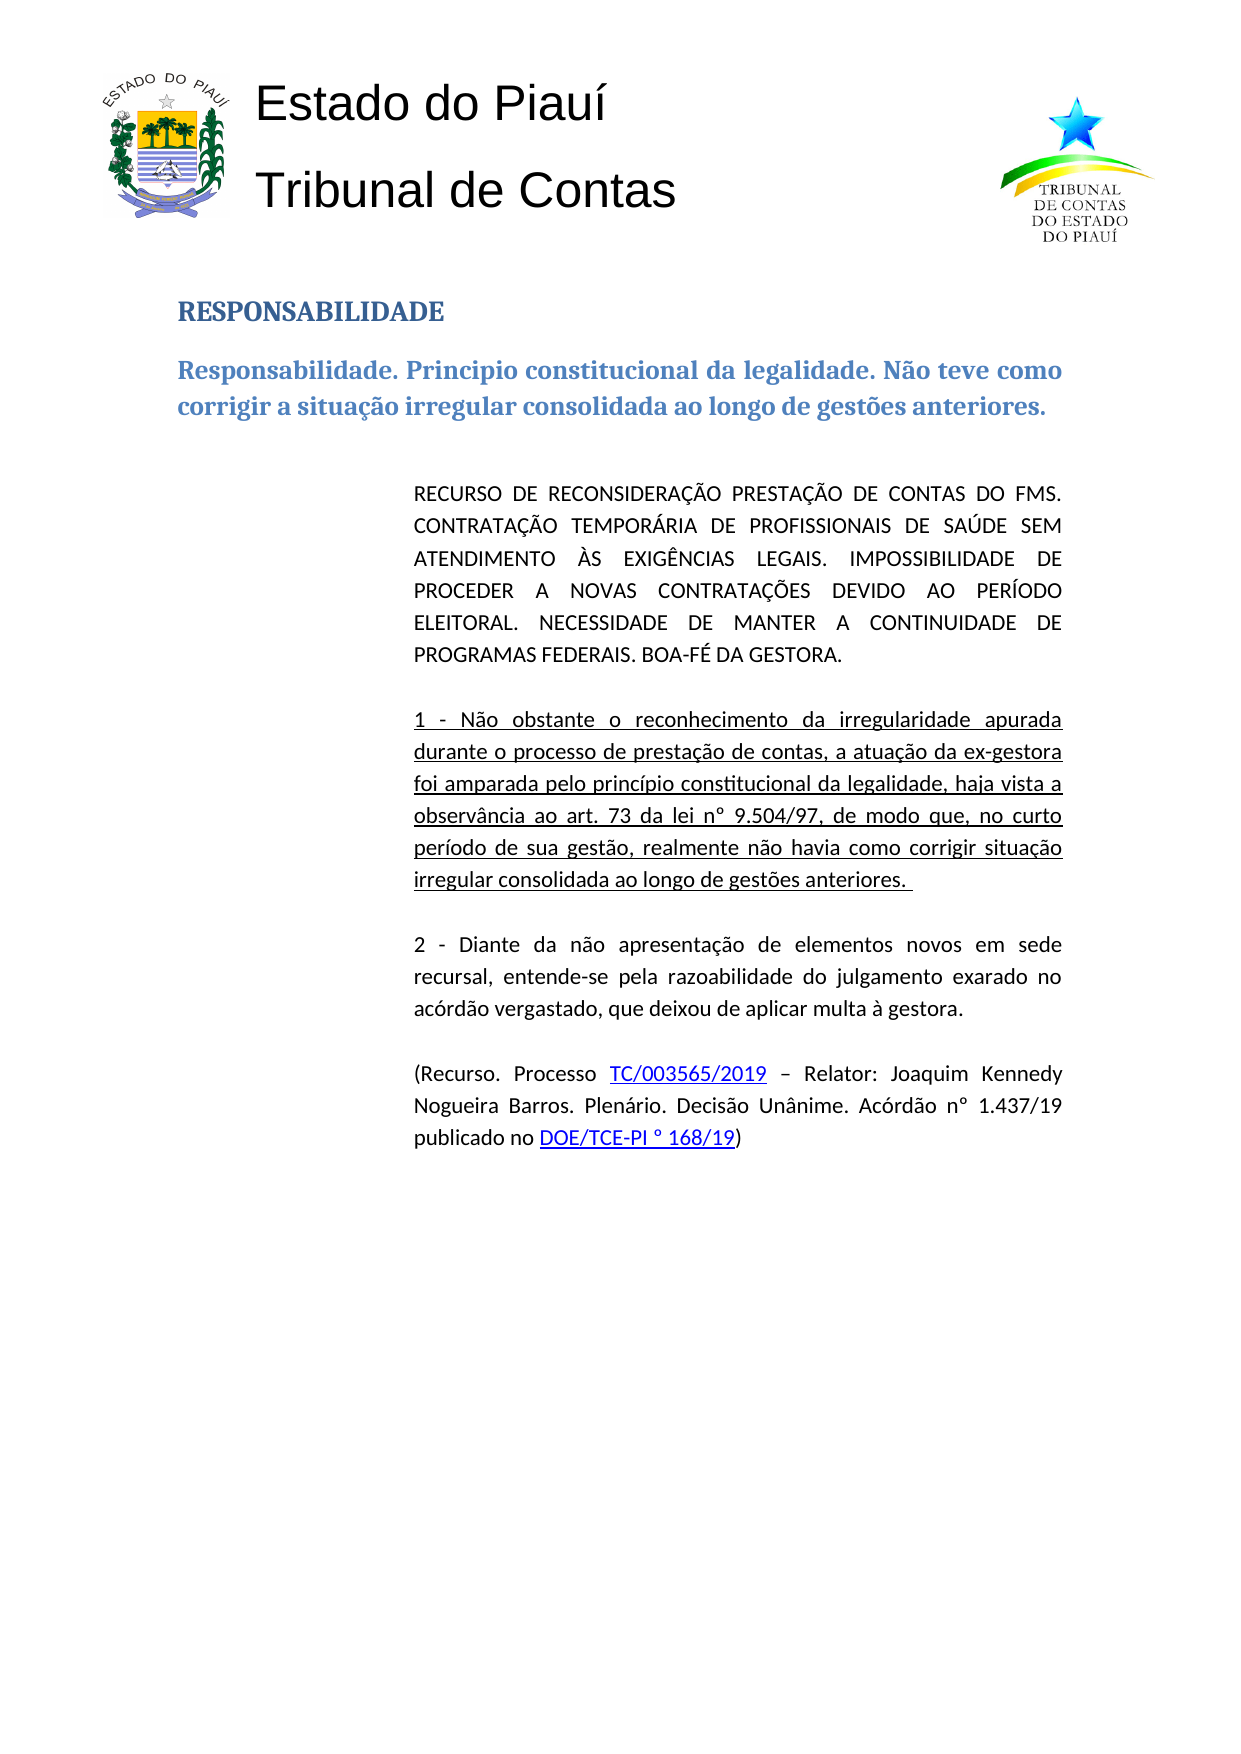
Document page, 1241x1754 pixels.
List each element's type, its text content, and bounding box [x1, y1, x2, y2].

picture [102, 73, 230, 218]
picture [1000, 96, 1155, 245]
subtitle Responsabilidade. Principio constitucional da legalidade. Não teve como corrigir a situação irregular consolidada ao longo de gestões anteriores. [177, 355, 1063, 422]
text RESPONSABILIDADE [177, 296, 1063, 329]
list 2 - Diante da não apresentação de elementos novos em sede recursal, entende-se pela razoabilidade do julgamento exarado no acórdão vergastado, que deixou de aplicar multa à gestora. [413, 930, 1063, 1022]
list (Recurso. Processo TC/003565/2019 – Relator: Joaquim Kennedy Nogueira Barros. Plenário. Decisão Unânime. Acórdão nº 1.437/19 publicado no DOE/TCE-PI º 168/19) [413, 1059, 1063, 1151]
list RECURSO DE RECONSIDERAÇÃO PRESTAÇÃO DE CONTAS DO FMS. CONTRATAÇÃO TEMPORÁRIA DE PROFISSIONAIS DE SAÚDE SEM ATENDIMENTO ÀS EXIGÊNCIAS LEGAIS. IMPOSSIBILIDADE DE PROCEDER A NOVAS CONTRATAÇÕES DEVIDO AO PERÍODO ELEITORAL. NECESSIDADE DE MANTER A CONTINUIDADE DE PROGRAMAS FEDERAIS. BOA-FÉ DA GESTORA. [413, 479, 1063, 668]
